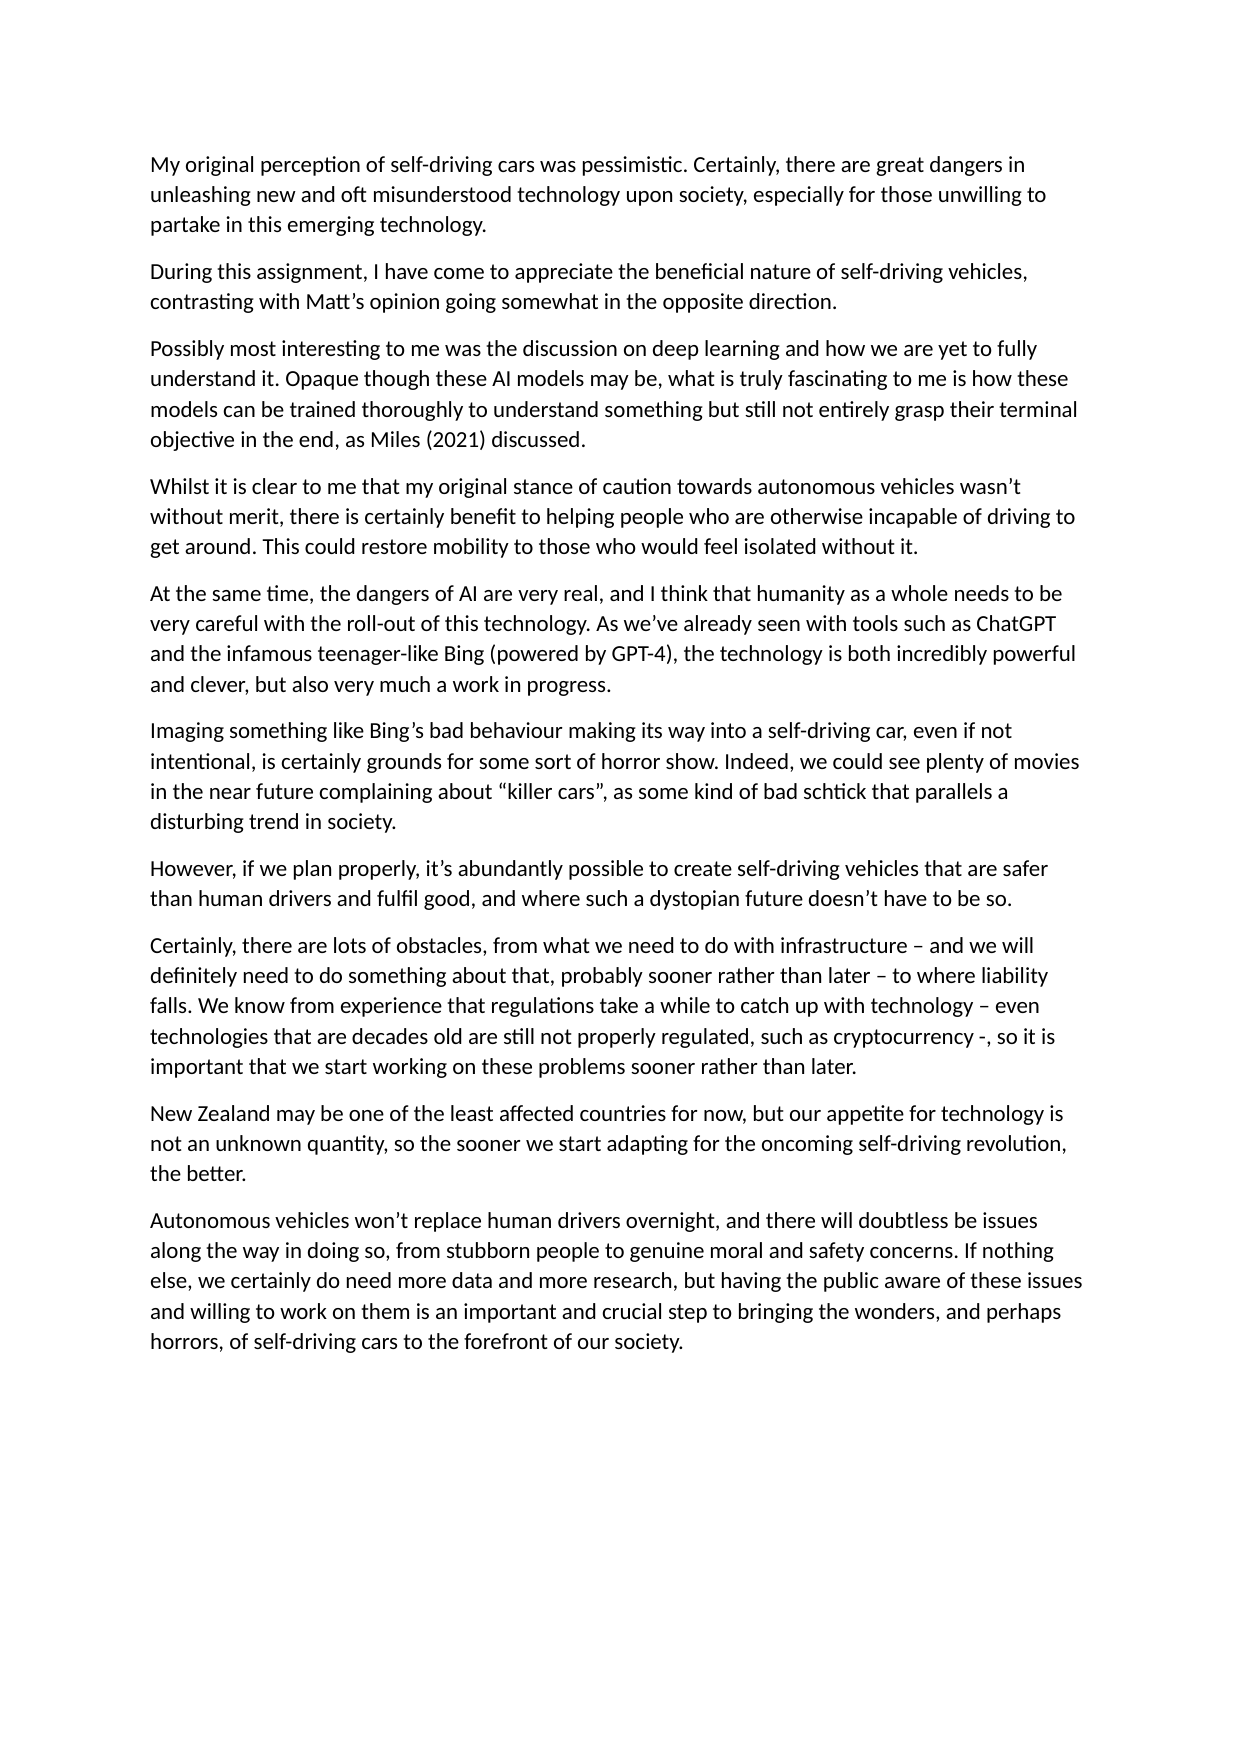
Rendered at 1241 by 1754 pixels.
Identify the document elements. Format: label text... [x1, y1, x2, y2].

text New Zealand may be one of the least affected countries for now, but our appetite for technology is not an unknown quantity, so the sooner we start adapting for the oncoming self-driving revolution, the better. [150, 1099, 1090, 1187]
text Certainly, there are lots of obstacles, from what we need to do with infrastructure – and we will definitely need to do something about that, probably sooner rather than later – to where liability falls. We know from experience that regulations take a while to catch up with technology – even technologies that are decades old are still not properly regulated, such as cryptocurrency -, so it is important that we start working on these problems sooner rather than later. [150, 931, 1090, 1080]
text My original perception of self-driving cars was pessimistic. Certainly, there are great dangers in unleashing new and oft misunderstood technology upon society, especially for those unwilling to partake in this emerging technology. [150, 150, 1090, 238]
text However, if we plan properly, it’s abundantly possible to create self-driving vehicles that are safer than human drivers and fulfil good, and where such a dystopian future doesn’t have to be so. [150, 854, 1090, 912]
text At the same time, the dangers of AI are very real, and I think that humanity as a whole needs to be very careful with the roll-out of this technology. As we’ve already seen with tools such as ChatGPT and the infamous teenager-like Bing (powered by GPT-4), the technology is both incredibly powerful and clever, but also very much a work in progress. [150, 579, 1090, 698]
text Autonomous vehicles won’t replace human drivers overnight, and there will doubtless be issues along the way in doing so, from stubborn people to genuine moral and safety concerns. If nothing else, we certainly do need more data and more research, but having the public aware of these issues and willing to work on them is an important and crucial step to bringing the wonders, and perhaps horrors, of self-driving cars to the forefront of our society. [150, 1206, 1090, 1355]
text Possibly most interesting to me was the discussion on deep learning and how we are yet to fully understand it. Opaque though these AI models may be, what is truly fascinating to me is how these models can be trained thoroughly to understand something but still not entirely grasp their terminal objective in the end, as Miles (2021) discussed. [150, 334, 1090, 453]
text Imaging something like Bing’s bad behaviour making its way into a self-driving car, even if not intentional, is certainly grounds for some sort of horror show. Indeed, we could see plenty of movies in the near future complaining about “killer cars”, as some kind of bad schtick that parallels a disturbing trend in society. [150, 717, 1090, 835]
text Whilst it is clear to me that my original stance of caution towards autonomous vehicles wasn’t without merit, there is certainly benefit to helping people who are otherwise incapable of driving to get around. This could restore mobility to those who would feel isolated without it. [150, 472, 1090, 560]
text During this assignment, I have come to appreciate the beneficial nature of self-driving vehicles, contrasting with Matt’s opinion going somewhat in the opposite direction. [150, 257, 1090, 316]
